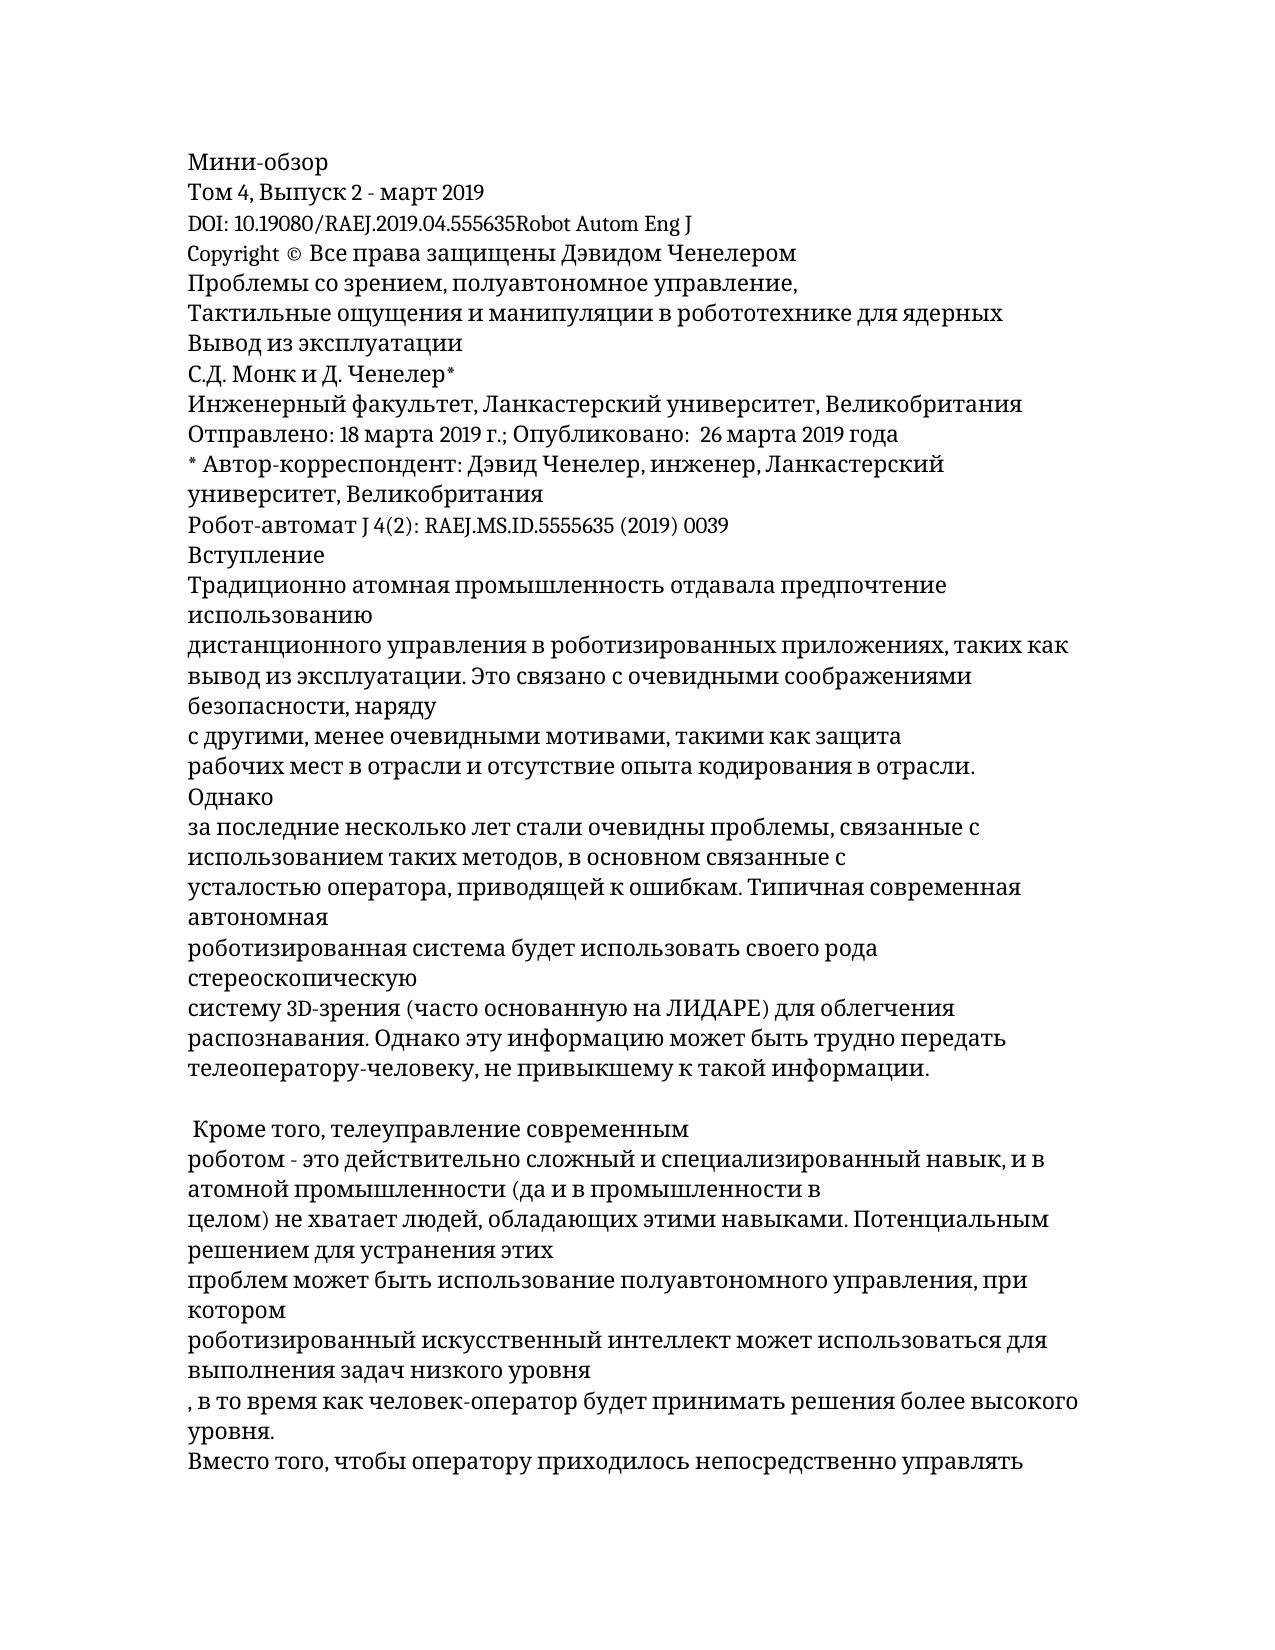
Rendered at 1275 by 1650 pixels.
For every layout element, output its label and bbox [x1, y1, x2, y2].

text [187, 150, 1087, 1475]
